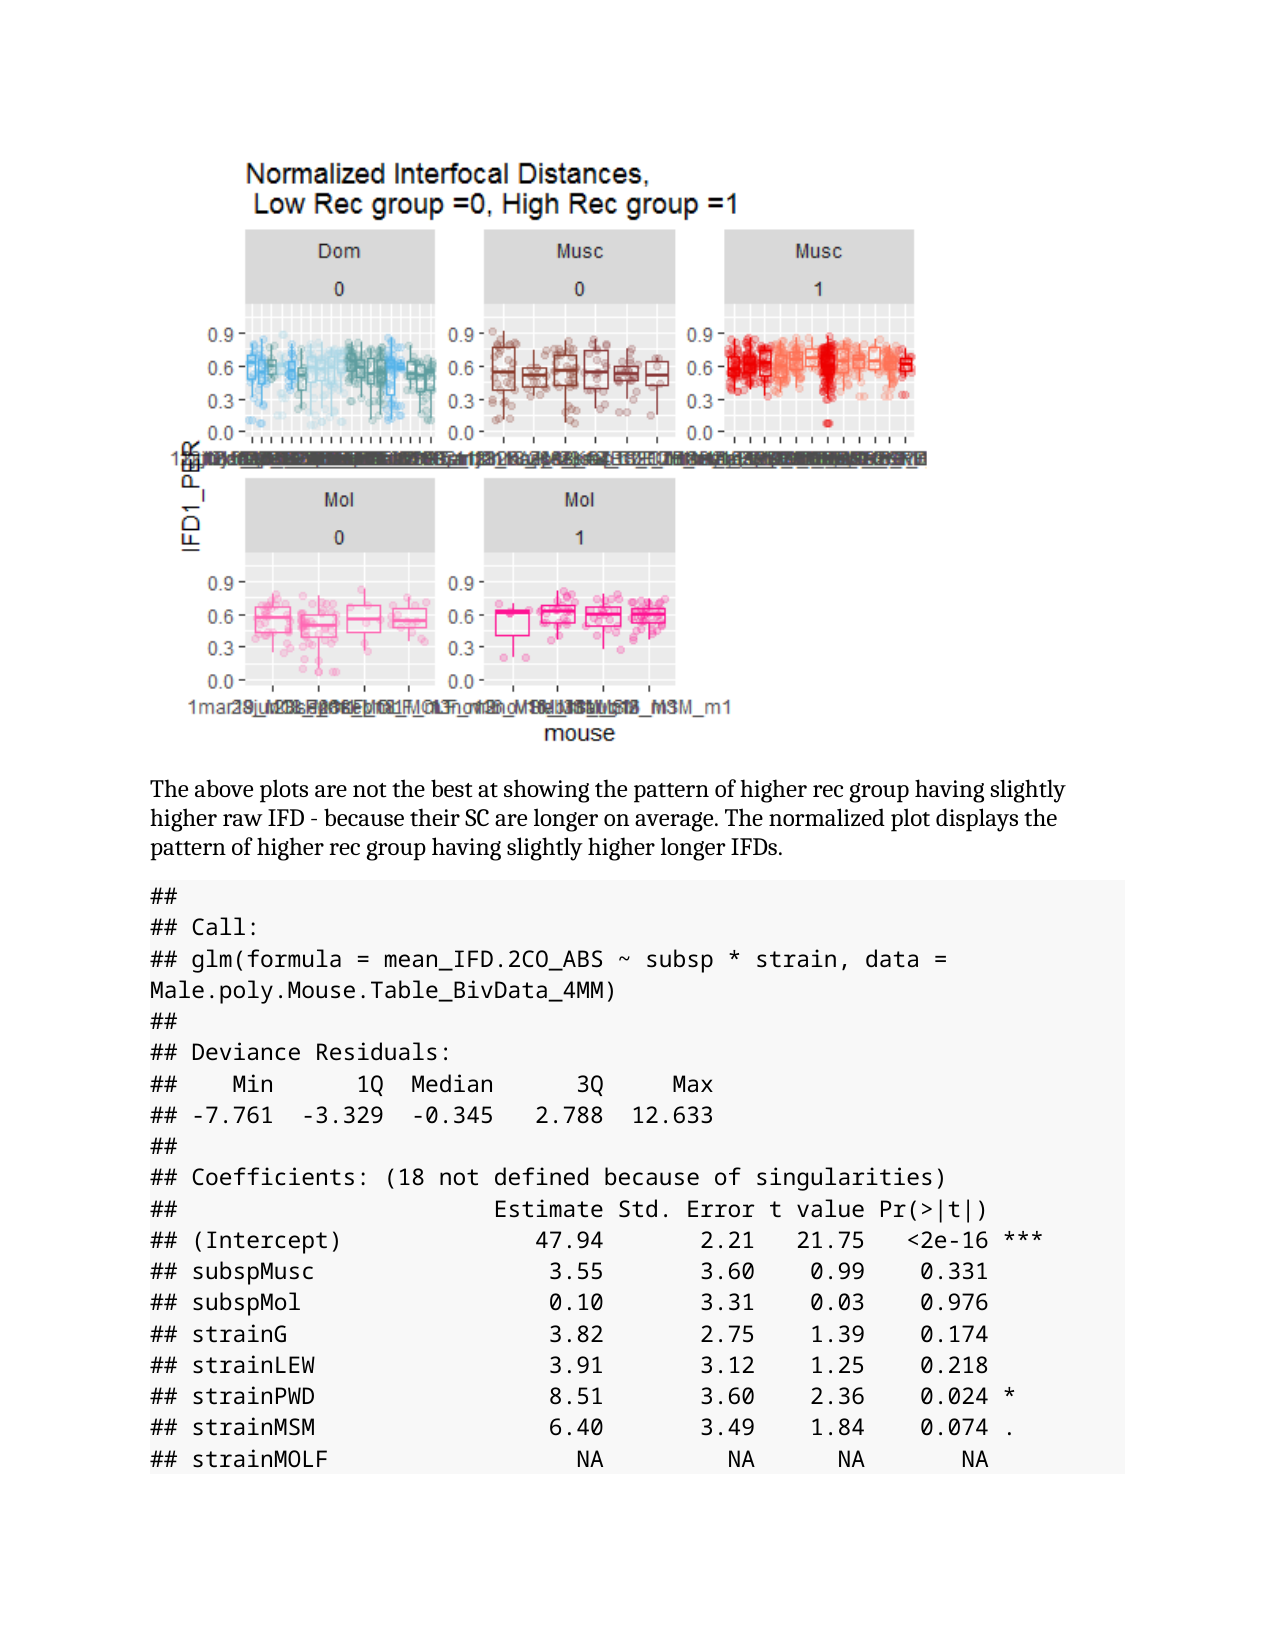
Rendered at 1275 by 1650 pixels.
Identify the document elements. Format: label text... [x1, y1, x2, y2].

picture [168, 150, 927, 757]
text The above plots are not the best at showing the pattern of higher rec group having slightly higher raw IFD - because their SC are longer on average. The normalized plot displays the pattern of higher rec group having slightly higher longer IFDs. [150, 775, 1125, 861]
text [150, 880, 1125, 1474]
